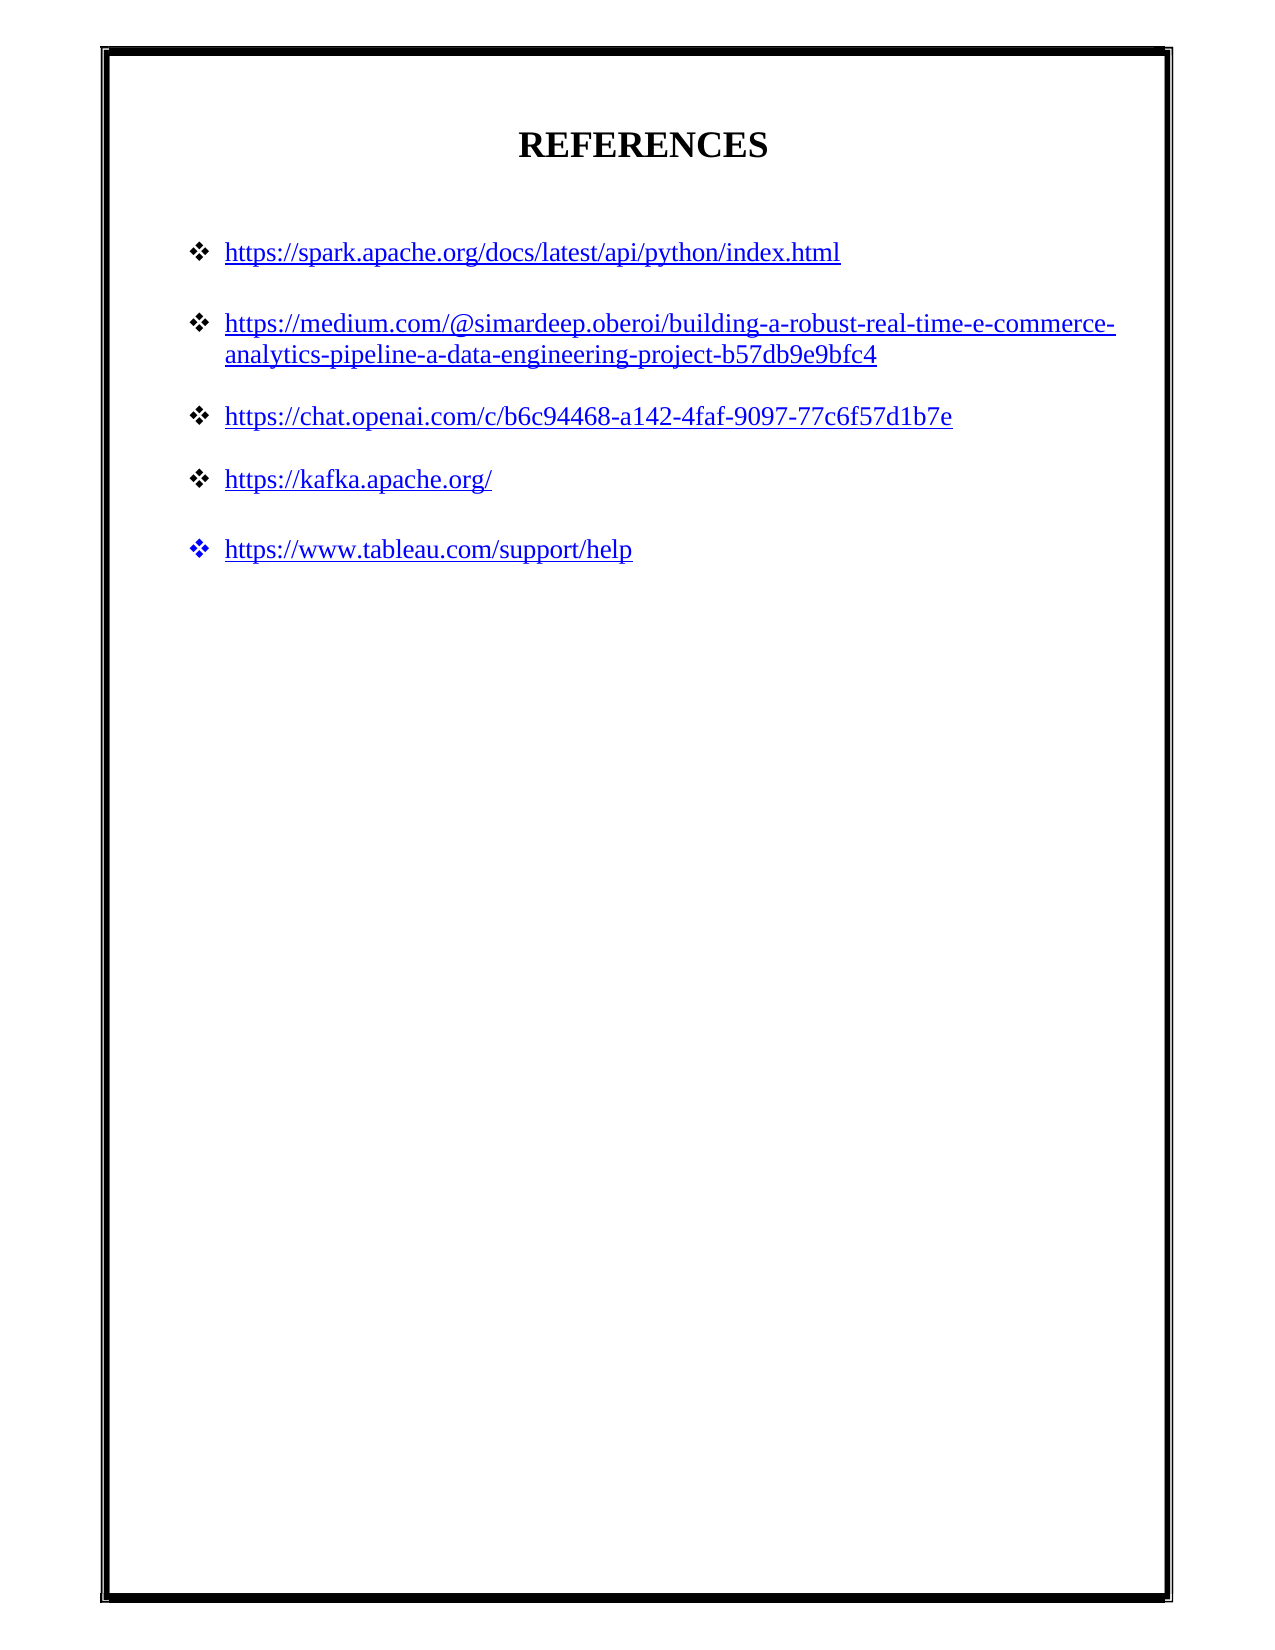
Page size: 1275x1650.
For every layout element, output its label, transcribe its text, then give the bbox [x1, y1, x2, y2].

list https://www.tableau.com/support/help [187, 533, 1134, 565]
picture [100, 46, 1164, 56]
picture [109, 1593, 1164, 1603]
subtitle REFERENCES [114, 122, 1173, 165]
list https://spark.apache.org/docs/latest/api/python/index.html [187, 236, 1134, 267]
list https://chat.openai.com/c/b6c94468-a142-4faf-9097-77c6f57d1b7e [187, 400, 1134, 432]
list https://kafka.apache.org/ [187, 463, 1134, 494]
list https://medium.com/@simardeep.oberoi/building-a-robust-real-time-e-commerce-analytics-pipeline-a-data-engineering-project-b57db9e9bfc4 [187, 307, 1134, 369]
